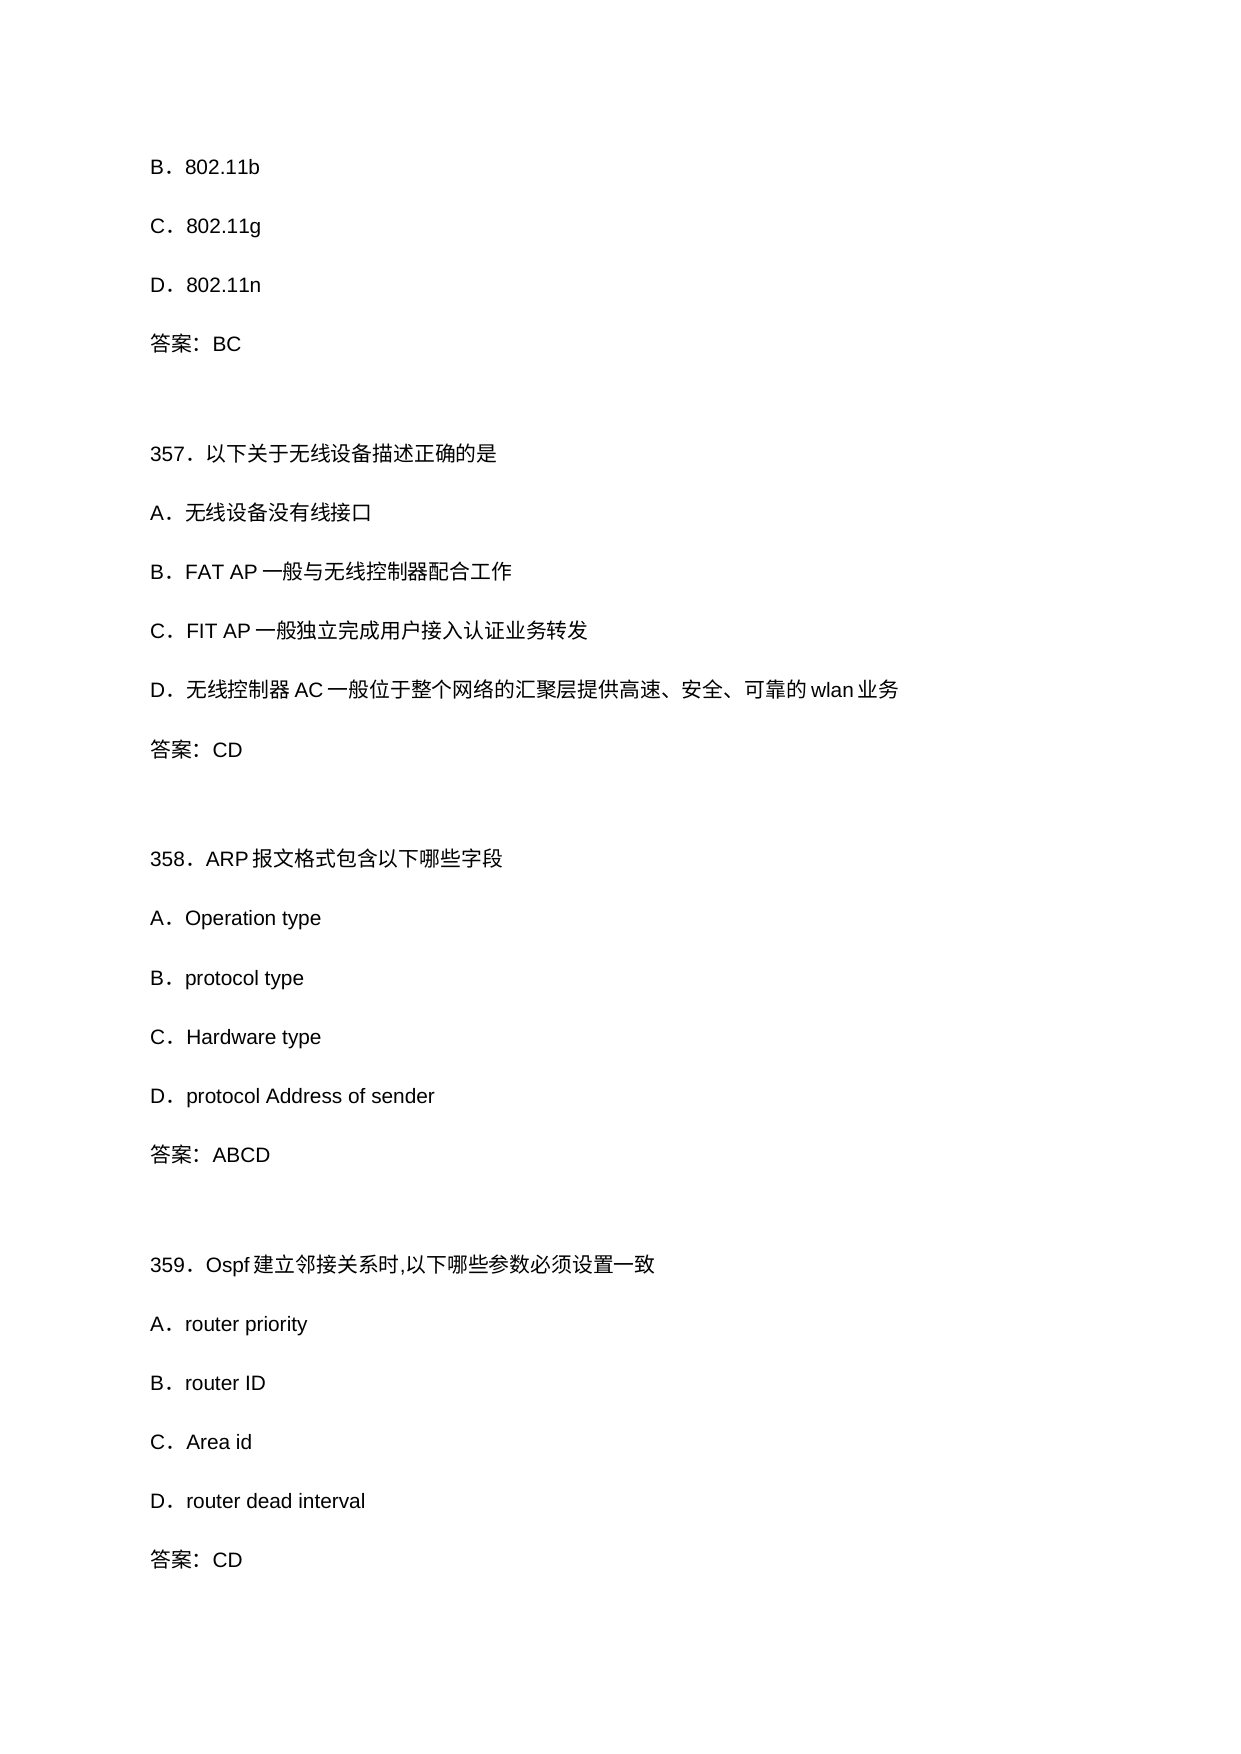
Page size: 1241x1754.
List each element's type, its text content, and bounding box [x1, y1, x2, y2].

text A．无线设备没有线接口 [150, 496, 1090, 526]
text A．router priority [150, 1307, 1090, 1337]
text 答案：CD [150, 733, 1090, 763]
text C．Area id [150, 1425, 1090, 1456]
text C．FIT AP一般独立完成用户接入认证业务转发 [150, 614, 1090, 645]
text 358．ARP报文格式包含以下哪些字段 [150, 842, 1090, 873]
text 答案：CD [150, 1544, 1090, 1574]
text D．router dead interval [150, 1484, 1090, 1515]
text D．802.11n [150, 268, 1090, 298]
text B．router ID [150, 1366, 1090, 1396]
text C．Hardware type [150, 1020, 1090, 1050]
text A．Operation type [150, 902, 1090, 932]
text 答案：BC [150, 327, 1090, 358]
text 359．Ospf建立邻接关系时,以下哪些参数必须设置一致 [150, 1248, 1090, 1278]
text 357．以下关于无线设备描述正确的是 [150, 437, 1090, 467]
text B．802.11b [150, 150, 1090, 180]
text C．802.11g [150, 209, 1090, 239]
text B．protocol type [150, 961, 1090, 991]
text 答案：ABCD [150, 1138, 1090, 1168]
text D．无线控制器AC一般位于整个网络的汇聚层提供高速、安全、可靠的wlan业务 [150, 674, 1090, 704]
text B．FAT AP一般与无线控制器配合工作 [150, 555, 1090, 586]
text D．protocol Address of sender [150, 1079, 1090, 1109]
